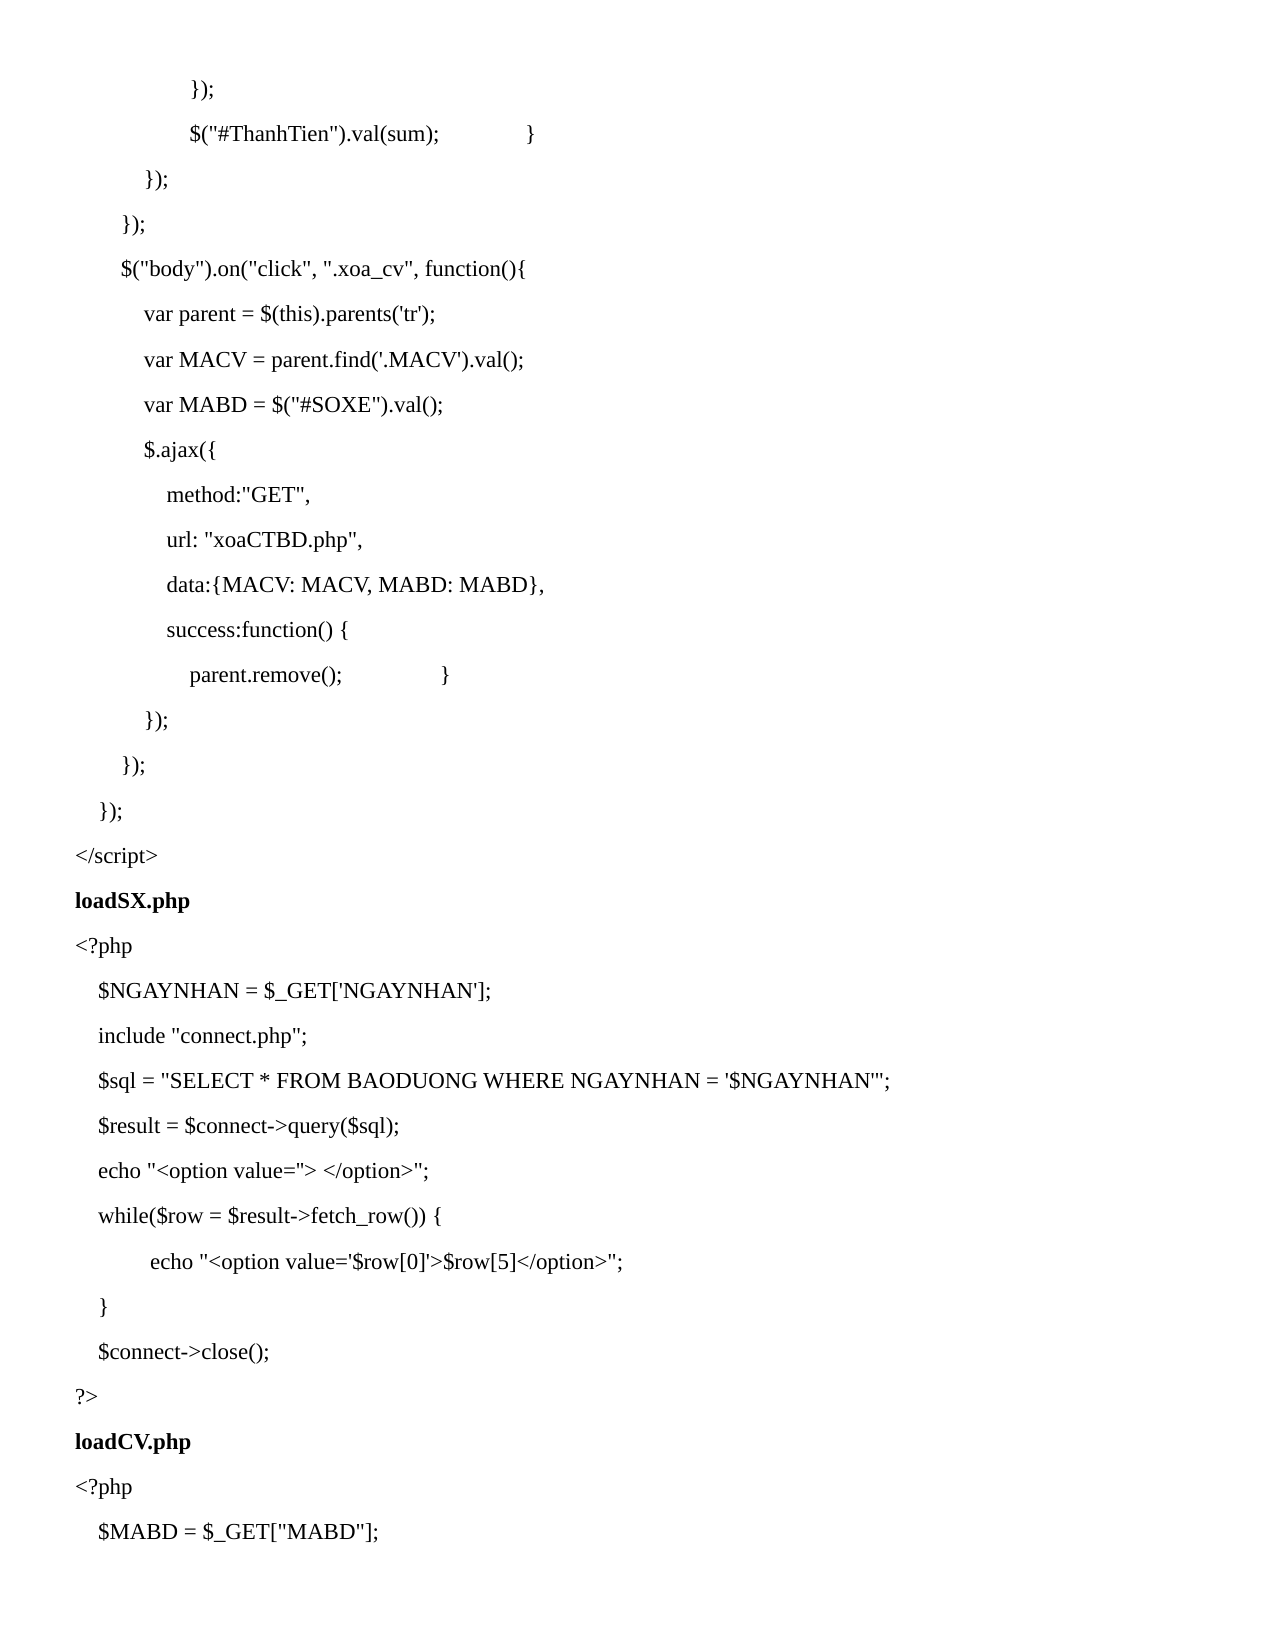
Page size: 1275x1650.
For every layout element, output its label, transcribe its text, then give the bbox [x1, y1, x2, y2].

text loadCV.php [75, 1428, 1200, 1454]
text <?php [75, 932, 1200, 958]
text var parent = $(this).parents('tr'); [75, 301, 1200, 327]
text while($row = $result->fetch_row()) { [75, 1203, 1200, 1229]
text data:{MACV: MACV, MABD: MABD}, [75, 571, 1200, 597]
text $result = $connect->query($sql); [75, 1112, 1200, 1139]
text ?> [75, 1383, 1200, 1409]
text <?php [75, 1473, 1200, 1499]
text parent.remove(); } [75, 661, 1200, 688]
text $.ajax({ [75, 436, 1200, 462]
text var MACV = parent.find('.MACV').val(); [75, 346, 1200, 372]
text }); [75, 75, 1200, 101]
text echo "<option value=''> </option>"; [75, 1157, 1200, 1184]
text }); [75, 210, 1200, 237]
text $("#ThanhTien").val(sum); } [75, 120, 1200, 146]
text echo "<option value='$row[0]'>$row[5]</option>"; [75, 1248, 1200, 1274]
text $connect->close(); [75, 1338, 1200, 1364]
text loadSX.php [75, 887, 1200, 913]
text $sql = "SELECT * FROM BAODUONG WHERE NGAYNHAN = '$NGAYNHAN'"; [75, 1067, 1200, 1094]
text url: "xoaCTBD.php", [75, 526, 1200, 552]
text method:"GET", [75, 481, 1200, 507]
text }); [75, 752, 1200, 778]
text success:function() { [75, 616, 1200, 643]
text }); [75, 797, 1200, 823]
text $MABD = $_GET["MABD"]; [75, 1518, 1200, 1545]
text var MABD = $("#SOXE").val(); [75, 391, 1200, 417]
text }); [75, 165, 1200, 192]
text $("body").on("click", ".xoa_cv", function(){ [75, 255, 1200, 282]
text </script> [75, 842, 1200, 868]
text }); [75, 706, 1200, 733]
text $NGAYNHAN = $_GET['NGAYNHAN']; [75, 977, 1200, 1003]
text include "connect.php"; [75, 1022, 1200, 1048]
text } [75, 1293, 1200, 1319]
